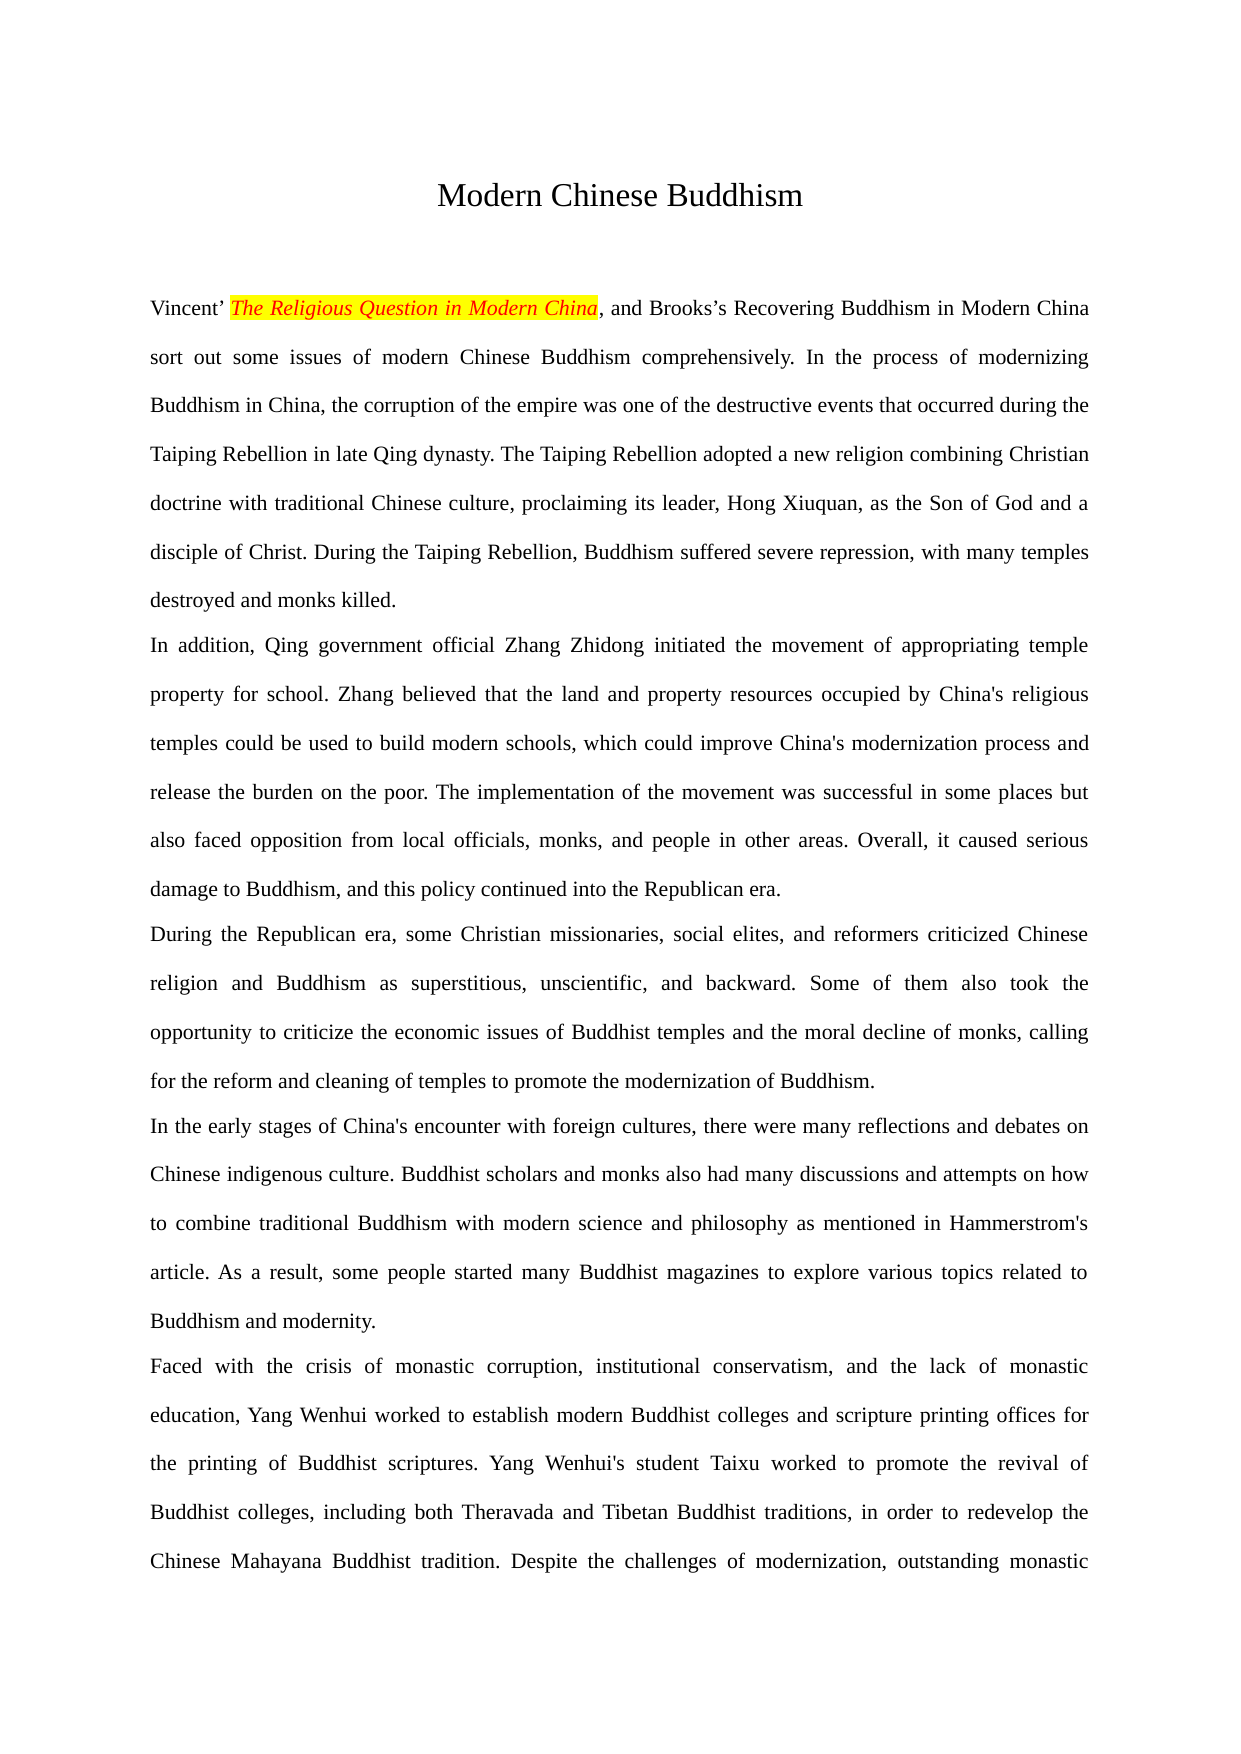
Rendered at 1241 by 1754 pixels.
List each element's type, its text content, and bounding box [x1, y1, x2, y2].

text In the early stages of China's encounter with foreign cultures, there were many reflections and debates on Chinese indigenous culture. Buddhist scholars and monks also had many discussions and attempts on how to combine traditional Buddhism with modern science and philosophy as mentioned in Hammerstrom's article. As a result, some people started many Buddhist magazines to explore various topics related to Buddhism and modernity. [150, 1109, 1090, 1337]
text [150, 1349, 1090, 1577]
text In addition, Qing government official Zhang Zhidong initiated the movement of appropriating temple property for school. Zhang believed that the land and property resources occupied by China's religious temples could be used to build modern schools, which could improve China's modernization process and release the burden on the poor. The implementation of the movement was successful in some places but also faced opposition from local officials, monks, and people in other areas. Overall, it caused serious damage to Buddhism, and this policy continued into the Republican era. [150, 629, 1090, 905]
text Modern Chinese Buddhism [150, 162, 1090, 227]
text During the Republican era, some Christian missionaries, social elites, and reformers criticized Chinese religion and Buddhism as superstitious, unscientific, and backward. Some of them also took the opportunity to criticize the economic issues of Buddhist temples and the moral decline of monks, calling for the reform and cleaning of temples to promote the modernization of Buddhism. [150, 918, 1090, 1096]
text Vincent’ The Religious Question in Modern China, and Brooks’s Recovering Buddhism in Modern China sort out some issues of modern Chinese Buddhism comprehensively. In the process of modernizing Buddhism in China, the corruption of the empire was one of the destructive events that occurred during the Taiping Rebellion in late Qing dynasty. The Taiping Rebellion adopted a new religion combining Christian doctrine with traditional Chinese culture, proclaiming its leader, Hong Xiuquan, as the Son of God and a disciple of Christ. During the Taiping Rebellion, Buddhism suffered severe repression, with many temples destroyed and monks killed. [150, 291, 1090, 616]
